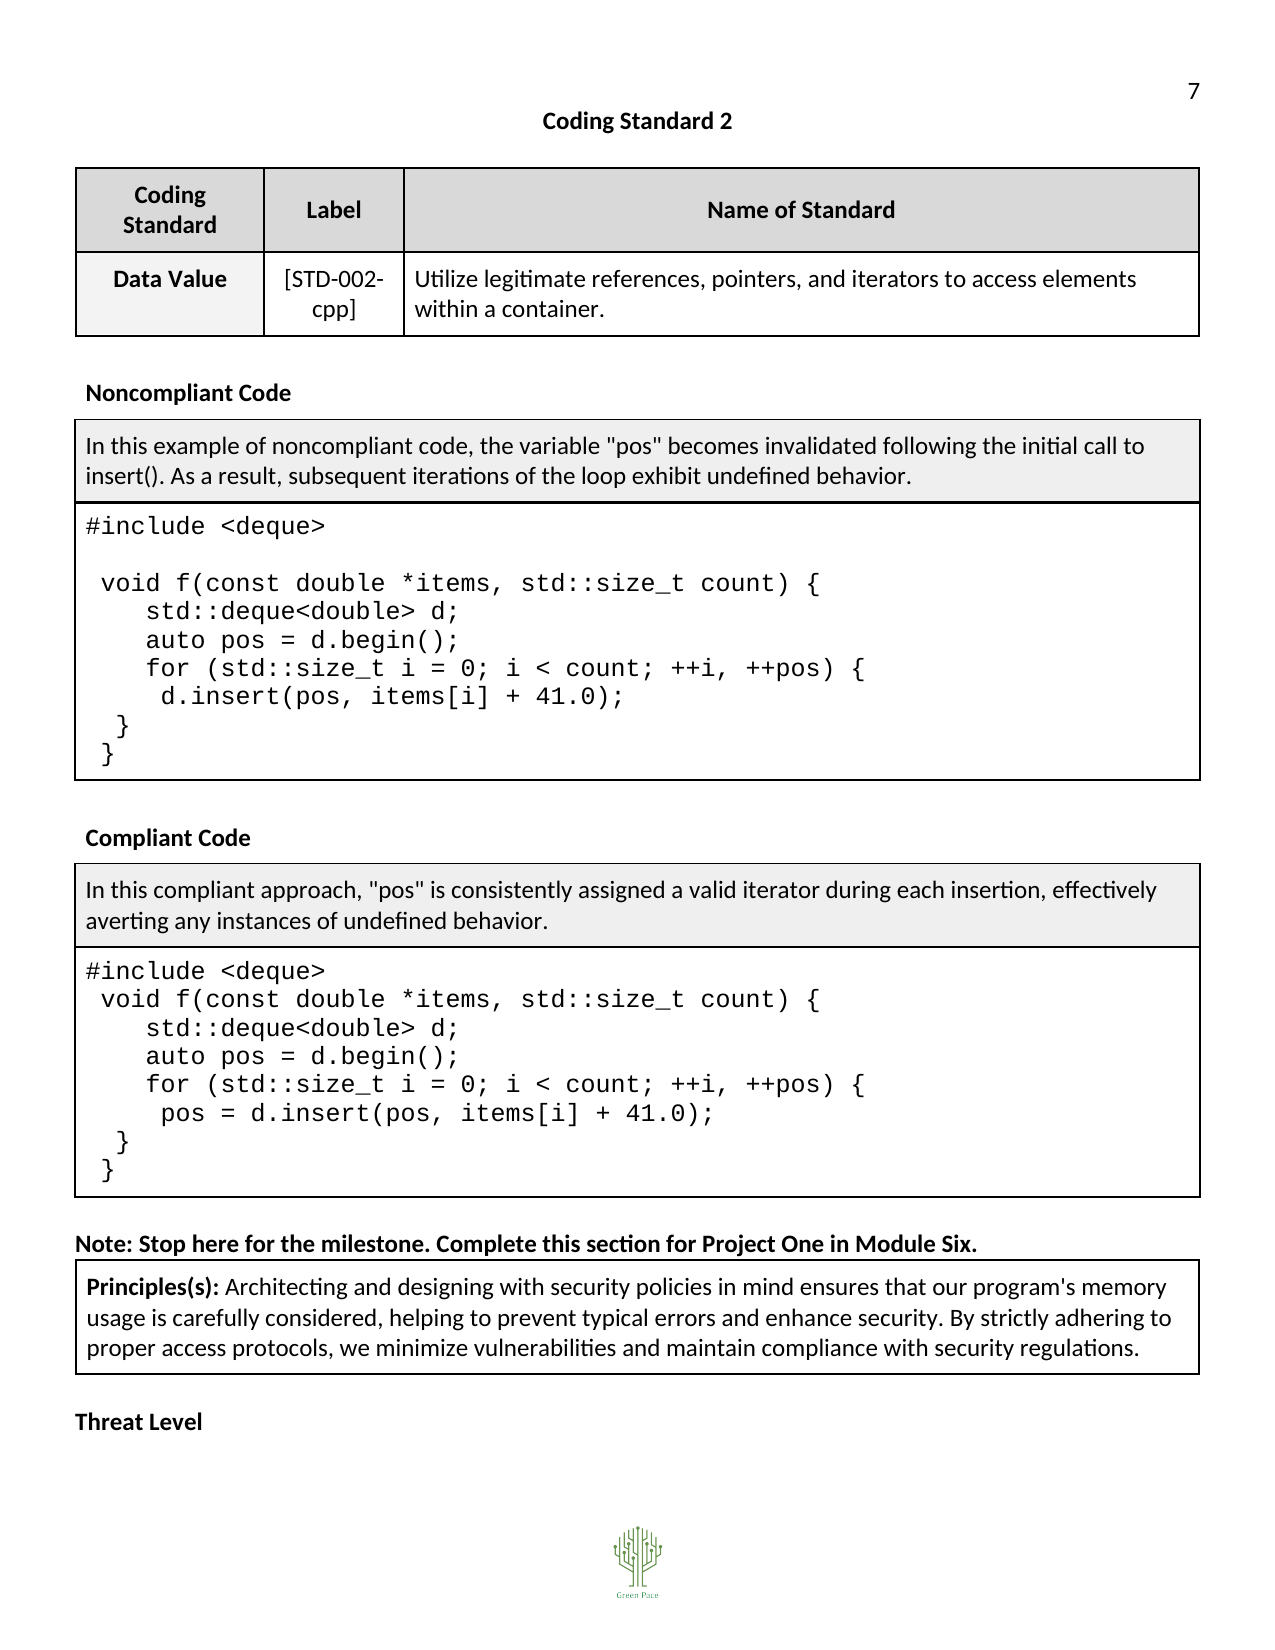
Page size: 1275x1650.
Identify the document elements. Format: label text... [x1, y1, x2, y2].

table_cell #include <deque> void f(const double *items, std::size_t count) { std::deque<double> d; auto pos = d.begin(); for (std::size_t i = 0; i < count; ++i, ++pos) { pos = d.insert(pos, items[i] + 41.0); } } [76, 948, 1199, 1196]
table_cell Data Value [77, 253, 263, 334]
table_header Name of Standard [405, 169, 1198, 251]
picture [605, 1521, 670, 1606]
table_header Principles(s): Architecting and designing with security policies in mind ensures that our program's memory usage is carefully considered, helping to prevent typical errors and enhance security. By strictly adhering to proper access protocols, we minimize vulnerabilities and maintain compliance with security regulations. [77, 1261, 1198, 1373]
table_header Coding Standard [77, 169, 263, 251]
table_cell In this compliant approach, "pos" is consistently assigned a valid iterator during each insertion, effectively averting any instances of undefined behavior. [76, 864, 1199, 946]
text Note: Stop here for the milestone. Complete this section for Project One in Module Six. [75, 1228, 1200, 1259]
table_cell Utilize legitimate references, pointers, and iterators to access elements within a container. [405, 253, 1198, 334]
table_header Compliant Code [75, 812, 1200, 863]
table_cell In this example of noncompliant code, the variable "pos" becomes invalidated following the initial call to insert(). As a result, subsequent iterations of the loop exhibit undefined behavior. [76, 420, 1199, 501]
subtitle Coding Standard 2 [75, 106, 1200, 136]
table_cell [STD-002-cpp] [265, 253, 403, 334]
table_header Label [265, 169, 403, 251]
text Threat Level [75, 1406, 1200, 1436]
table_cell #include <deque> void f(const double *items, std::size_t count) { std::deque<double> d; auto pos = d.begin(); for (std::size_t i = 0; i < count; ++i, ++pos) { d.insert(pos, items[i] + 41.0); } } [76, 504, 1199, 779]
table_header Noncompliant Code [75, 367, 1200, 418]
